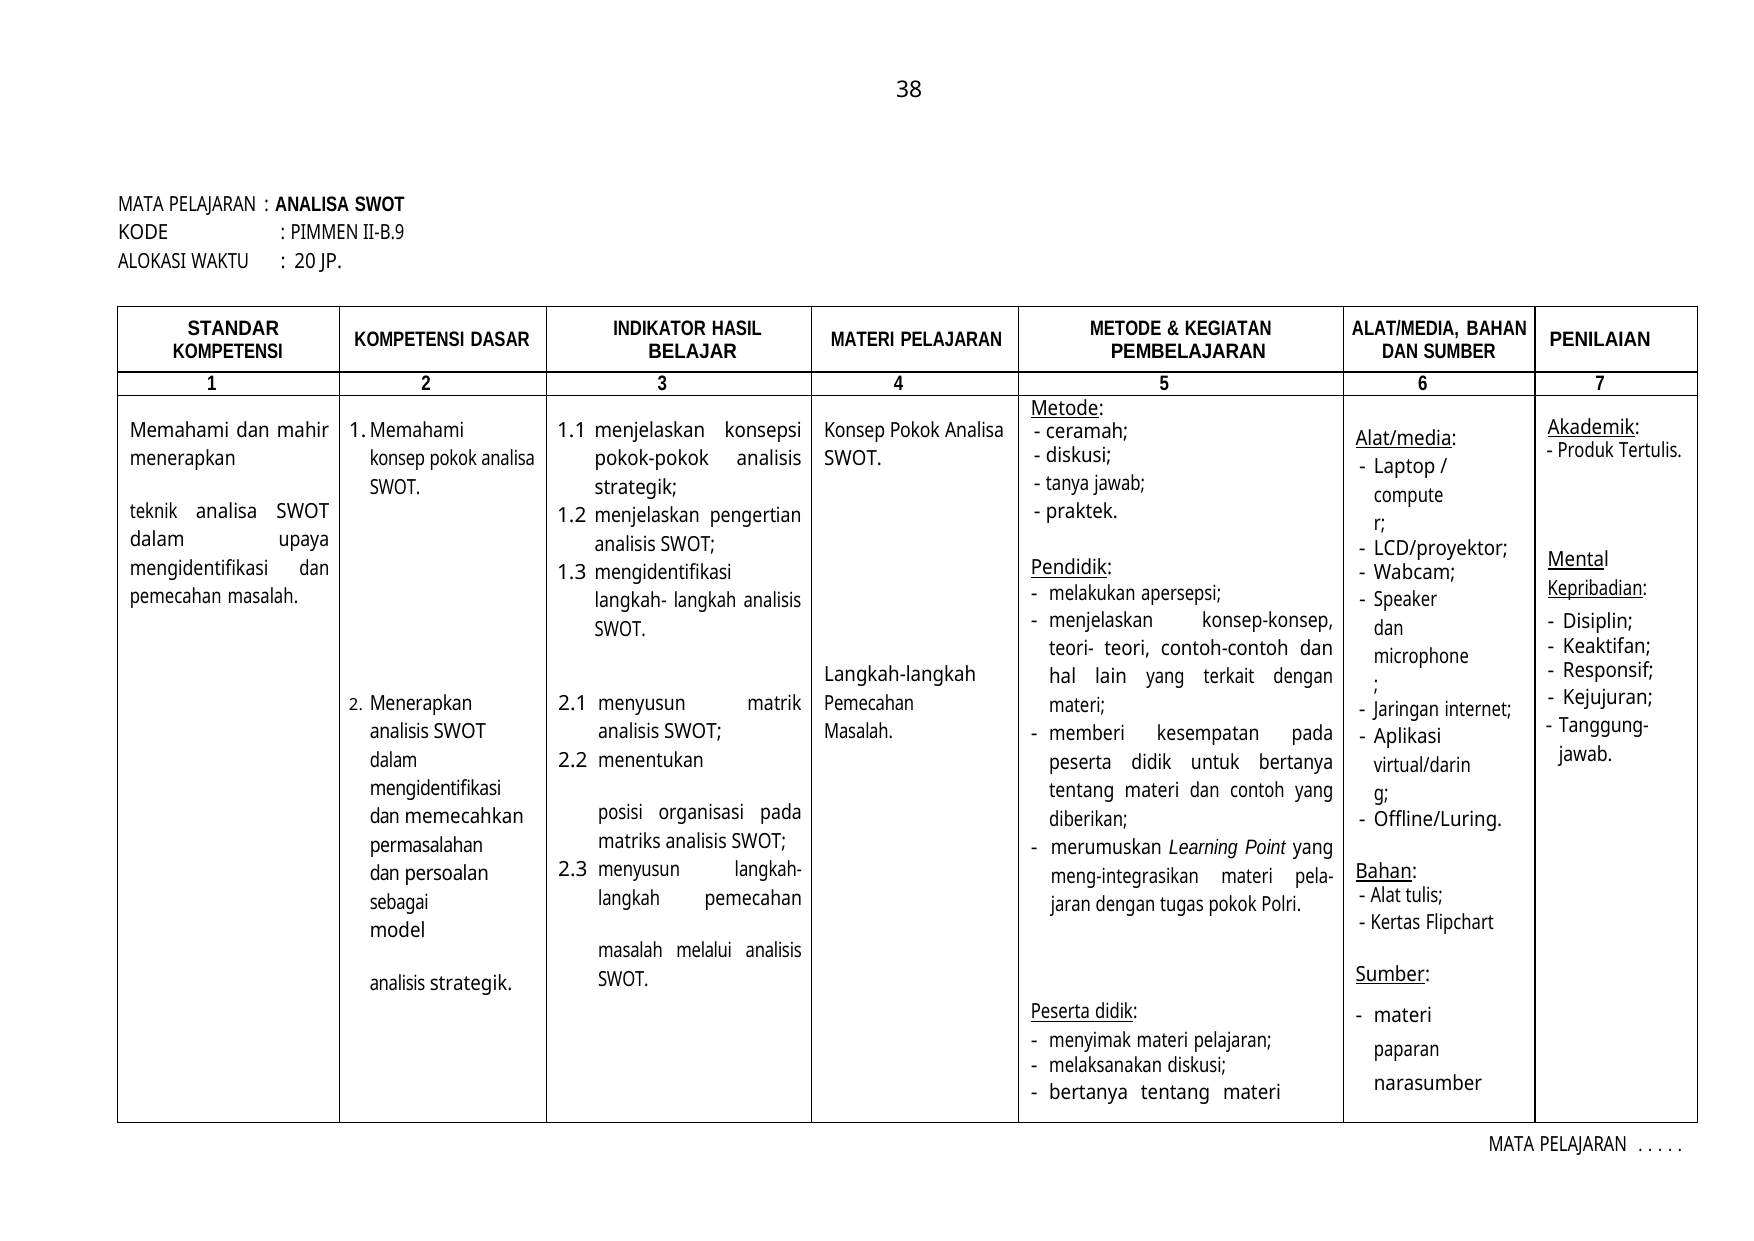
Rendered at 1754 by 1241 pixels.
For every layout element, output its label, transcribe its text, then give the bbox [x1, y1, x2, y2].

table_header ALAT/MEDIA, BAHAN DAN SUMBER [1344, 307, 1534, 371]
table_header STANDAR KOMPETENSI [118, 307, 339, 371]
table_cell [118, 996, 339, 1122]
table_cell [1344, 996, 1534, 1122]
table_header MATERI PELAJARAN [812, 307, 1018, 371]
table_cell [1536, 996, 1697, 1122]
table_header METODE & KEGIATAN PEMBELAJARAN [1019, 307, 1343, 371]
table_cell 1 [118, 373, 339, 395]
table_header INDIKATOR HASIL BELAJAR [547, 307, 811, 371]
table_cell Memahami dan mahir menerapkan teknik analisa SWOT dalam upaya mengidentifikasi dan pemecahan masalah. [118, 396, 339, 996]
table_cell Konsep Pokok Analisa SWOT. Langkah-langkah Pemecahan Masalah. [812, 396, 1018, 996]
table_cell Akademik: Produk Tertulis. Mental Kepribadian: Disiplin; Keaktifan; Responsif; Kejujuran; Tanggung-jawab. [1536, 396, 1697, 996]
table_header KOMPETENSI DASAR [340, 307, 546, 371]
table_cell [547, 996, 811, 1122]
table_header PENILAIAN [1536, 307, 1697, 371]
table_cell Memahami konsep pokok analisa SWOT. Menerapkan analisis SWOT dalam mengidentifikasi dan memecahkan permasalahan dan persoalan sebagai model analisis strategik. [340, 396, 546, 996]
table_cell 7 [1536, 373, 1697, 395]
table_cell 5 [1019, 373, 1343, 395]
table_cell Metode: ceramah; diskusi; tanya jawab; praktek. Pendidik: melakukan apersepsi; menjelaskan konsep-konsep, teori- teori, contoh-contoh dan hal lain yang terkait dengan materi; memberi kesempatan pada peserta didik untuk bertanya tentang materi dan contoh yang diberikan; merumuskan Learning Point yang meng-integrasikan materi pela-jaran dengan tugas pokok Polri. [1019, 396, 1343, 996]
table_cell [340, 996, 546, 1122]
table_cell [812, 996, 1018, 1122]
table_cell menjelaskan konsepsi pokok-pokok analisis strategik; menjelaskan pengertian analisis SWOT; mengidentifikasi langkah- langkah analisis SWOT. menyusun matrik analisis SWOT; menentukan posisi organisasi pada matriks analisis SWOT; menyusun langkah-langkah pemecahan masalah melalui analisis SWOT. [547, 396, 811, 996]
table_cell 3 [547, 373, 811, 395]
text MATA PELAJARAN : ANALISA SWOT KODE : PIMMEN II-B.9 ALOKASI WAKTU : 20 JP. [118, 189, 423, 274]
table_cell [1019, 996, 1343, 1122]
table_cell Alat/media: Laptop / computer; LCD/proyektor; Wabcam; Speaker dan microphone; Jaringan internet; Aplikasi virtual/daring; Offline/Luring. Bahan: Alat tulis; Kertas Flipchart Sumber: [1344, 396, 1534, 996]
table_cell 6 [1344, 373, 1534, 395]
table_cell 4 [812, 373, 1018, 395]
table_cell 2 [340, 373, 546, 395]
